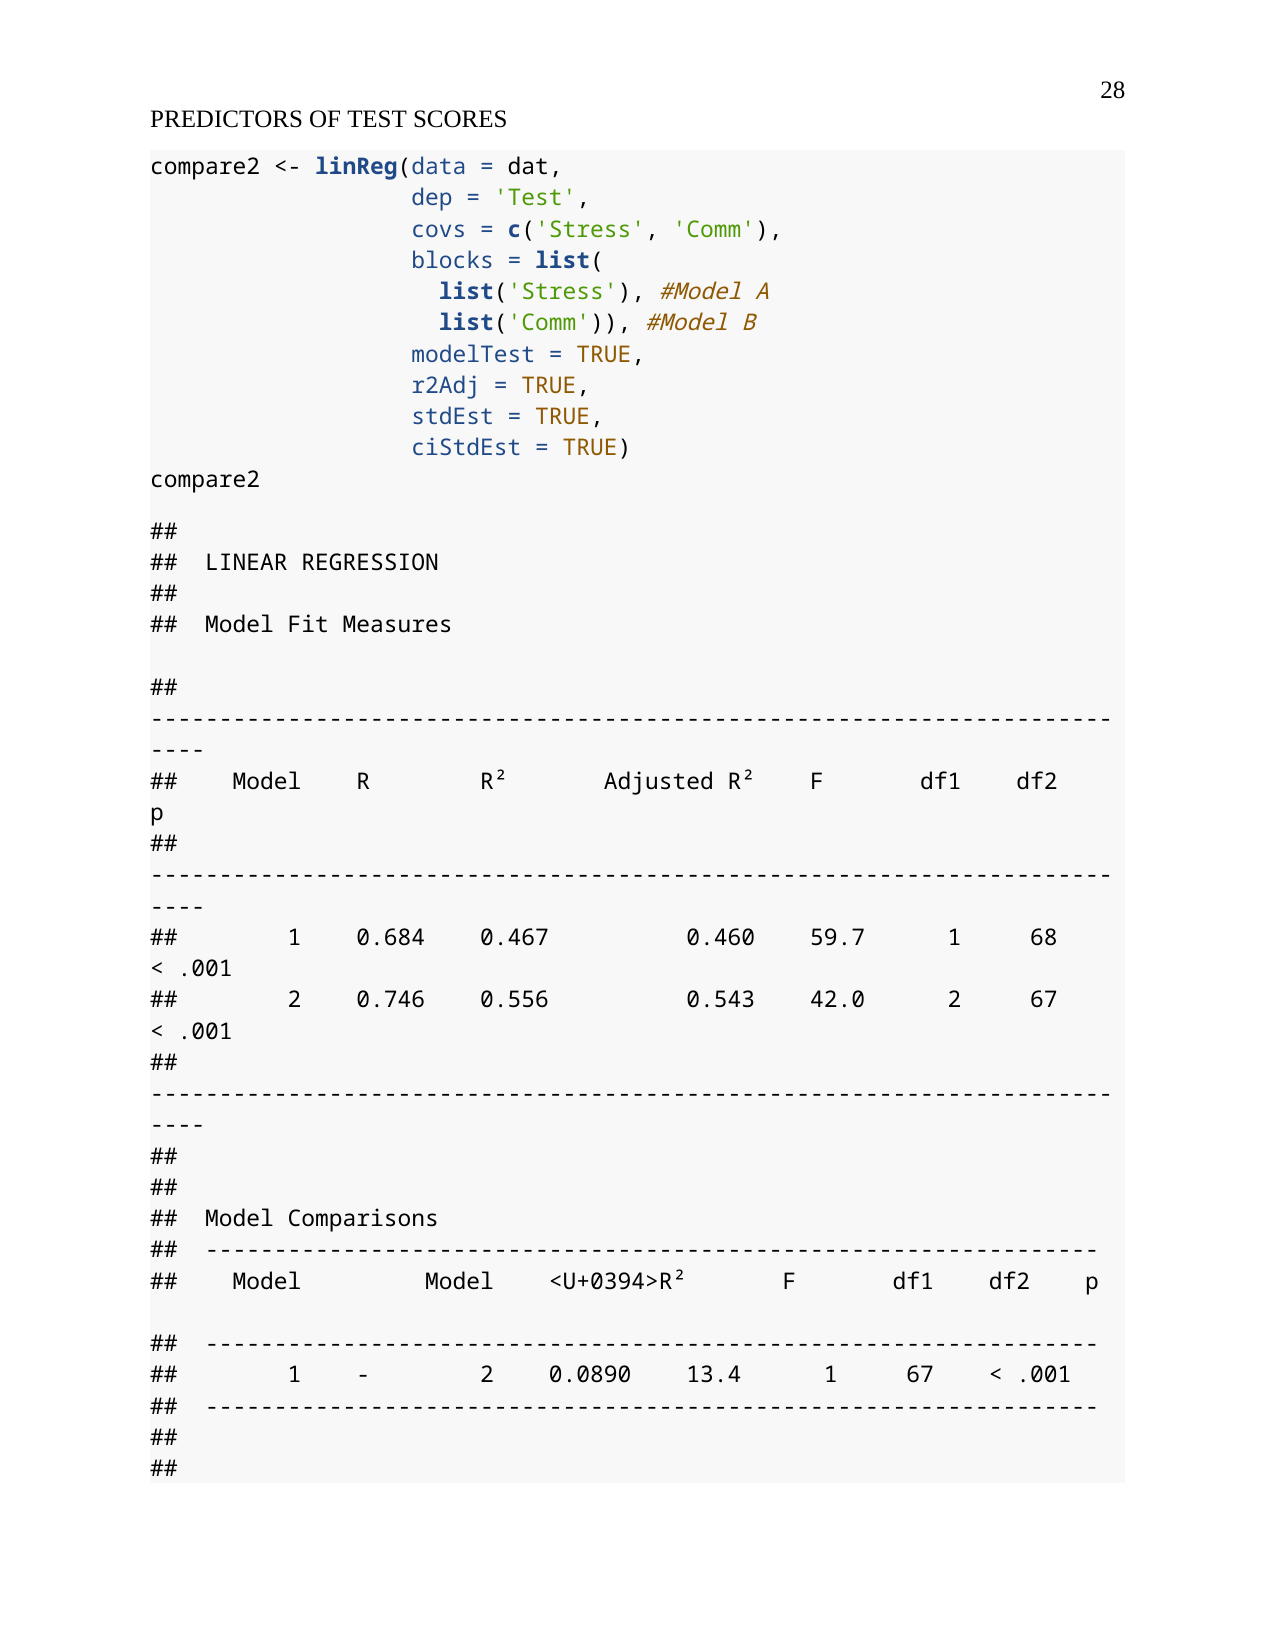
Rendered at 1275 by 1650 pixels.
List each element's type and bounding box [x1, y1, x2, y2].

text [150, 150, 1125, 494]
text [150, 514, 1125, 1483]
